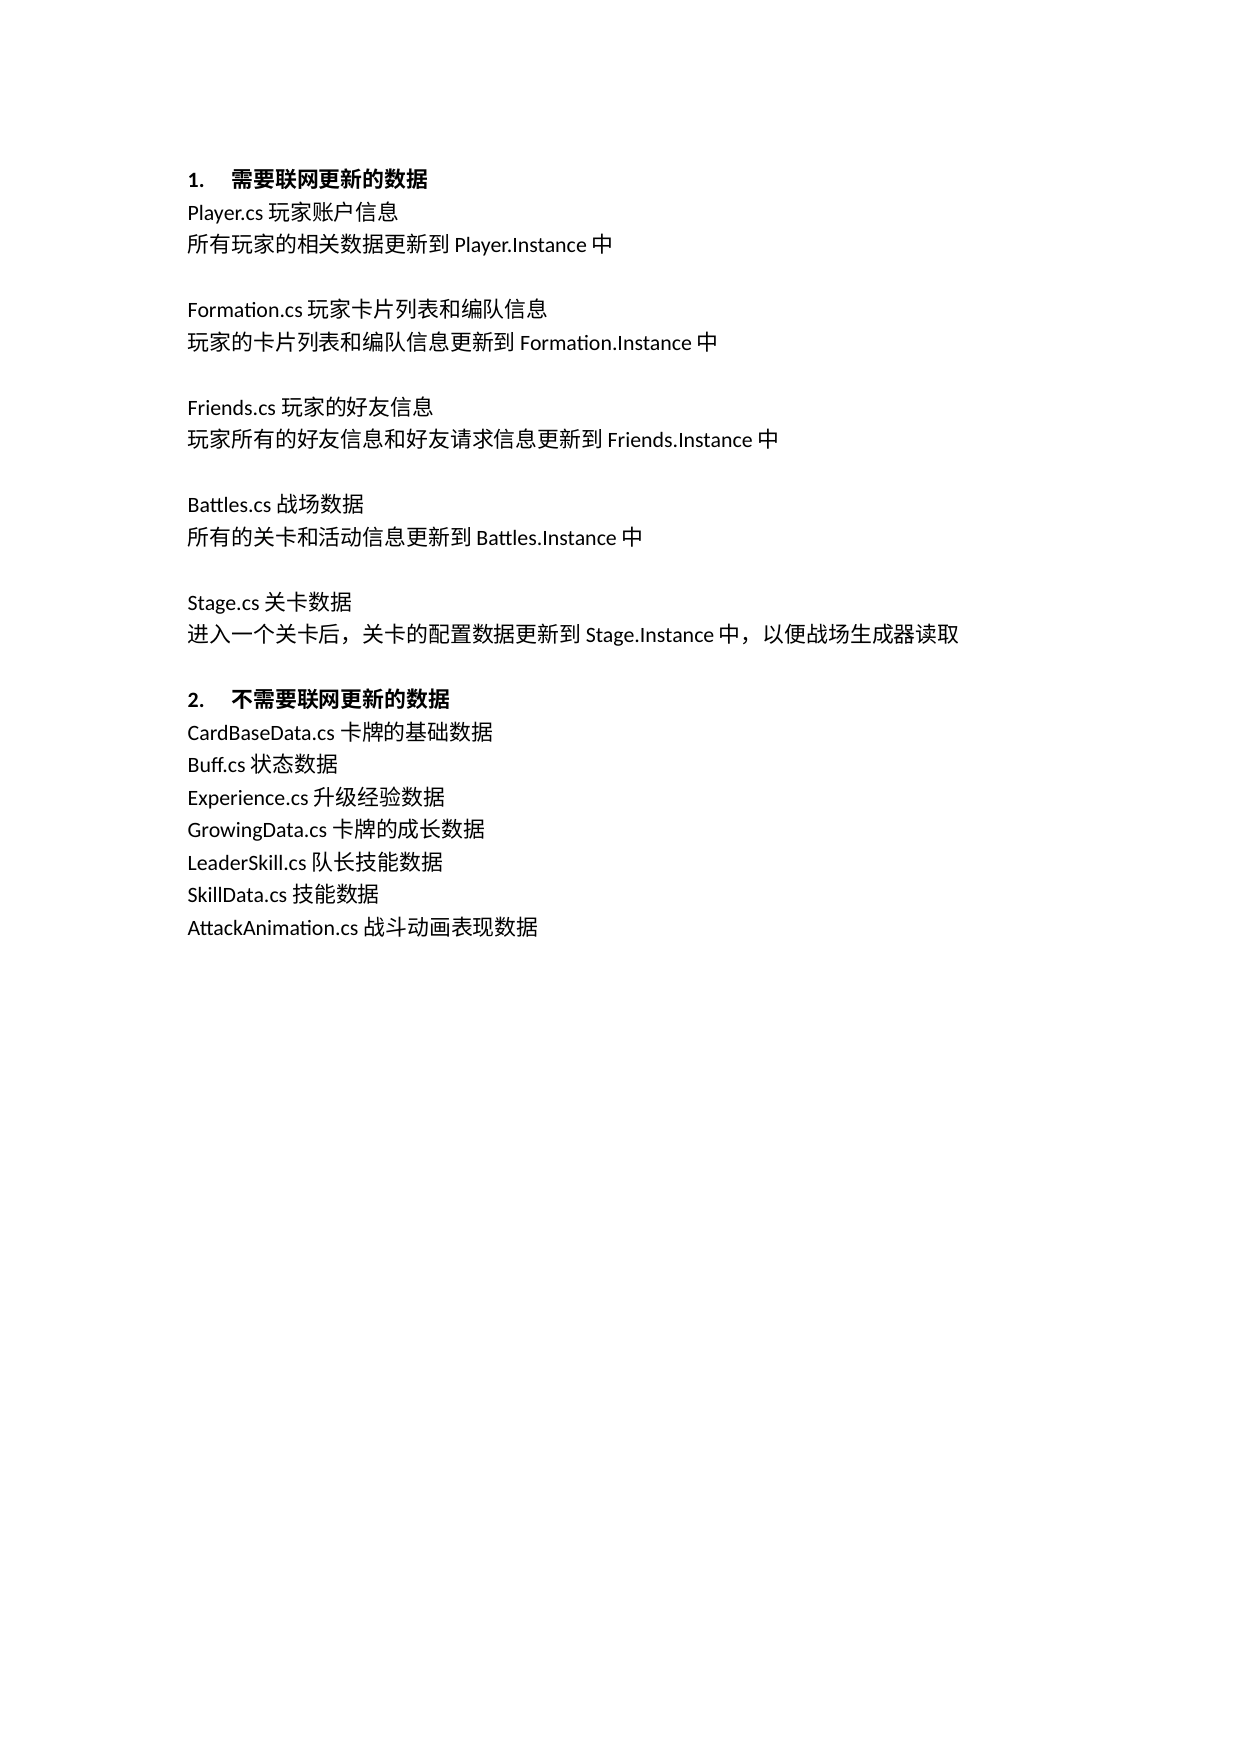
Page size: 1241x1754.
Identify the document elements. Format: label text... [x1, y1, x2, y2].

text SkillData.cs 技能数据 [187, 877, 1053, 909]
text Formation.cs 玩家卡片列表和编队信息 [187, 292, 1053, 324]
text Buff.cs 状态数据 [187, 747, 1053, 779]
text 所有玩家的相关数据更新到Player.Instance中 [187, 227, 1053, 259]
text AttackAnimation.cs 战斗动画表现数据 [187, 909, 1053, 942]
text 玩家的卡片列表和编队信息更新到Formation.Instance中 [187, 324, 1053, 357]
list 不需要联网更新的数据 [187, 682, 1053, 714]
text Stage.cs 关卡数据 [187, 584, 1053, 617]
text Experience.cs 升级经验数据 [187, 779, 1053, 812]
text GrowingData.cs 卡牌的成长数据 [187, 812, 1053, 844]
text 进入一个关卡后，关卡的配置数据更新到Stage.Instance中，以便战场生成器读取 [187, 617, 1053, 649]
text Friends.cs 玩家的好友信息 [187, 389, 1053, 422]
text Player.cs 玩家账户信息 [187, 194, 1053, 227]
text 所有的关卡和活动信息更新到Battles.Instance中 [187, 519, 1053, 552]
text Battles.cs 战场数据 [187, 487, 1053, 519]
list 需要联网更新的数据 [187, 162, 1053, 194]
text 玩家所有的好友信息和好友请求信息更新到Friends.Instance中 [187, 422, 1053, 454]
text CardBaseData.cs 卡牌的基础数据 [187, 714, 1053, 747]
text LeaderSkill.cs 队长技能数据 [187, 844, 1053, 877]
